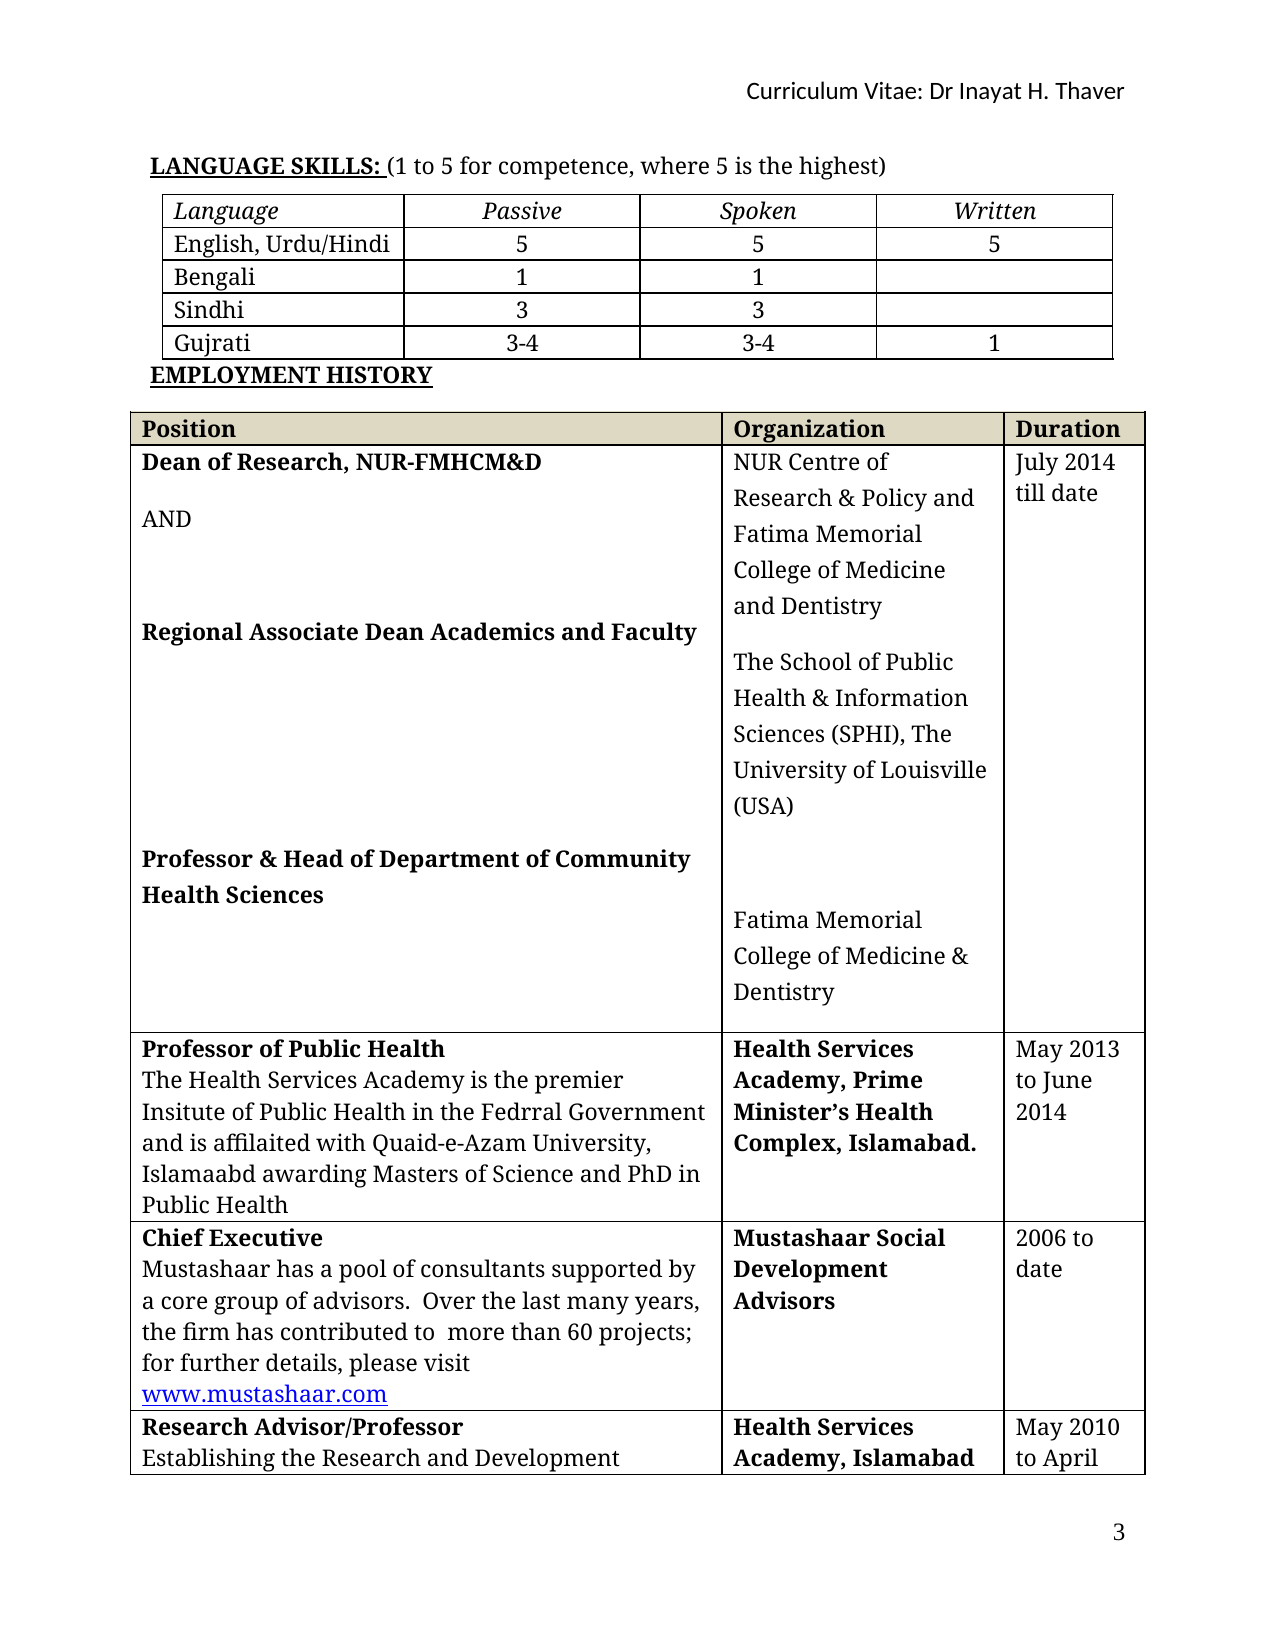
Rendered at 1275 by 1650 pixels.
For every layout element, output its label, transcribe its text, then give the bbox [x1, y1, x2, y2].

table_cell 5 [877, 228, 1112, 259]
table_cell 1 [405, 261, 639, 292]
table_cell [877, 294, 1112, 325]
table_cell 5 [405, 228, 639, 259]
table_cell 3 [641, 294, 876, 325]
table_header Passive [405, 195, 639, 227]
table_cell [131, 1411, 721, 1474]
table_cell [723, 1411, 1003, 1474]
table_header Duration [1005, 413, 1144, 444]
table_header Written [877, 195, 1112, 227]
table_cell Mustashaar Social Development Advisors [723, 1222, 1003, 1409]
table_header Spoken [641, 195, 876, 227]
table_header Position [131, 413, 721, 444]
table_cell 2006 to date [1005, 1222, 1144, 1409]
table_cell English, Urdu/Hindi [163, 228, 403, 259]
text EMPLOYMENT HISTORY [150, 359, 1125, 391]
table_cell Bengali [163, 261, 403, 292]
table_cell 5 [641, 228, 876, 259]
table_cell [1005, 1411, 1144, 1474]
table_cell Professor of Public Health The Health Services Academy is the premier Insitute of Public Health in the Fedrral Government and is affilaited with Quaid-e-Azam University, Islamaabd awarding Masters of Science and PhD in Public Health [131, 1033, 721, 1221]
text LANGUAGE SKILLS: (1 to 5 for competence, where 5 is the highest) [150, 150, 1125, 181]
table_header Organization [723, 413, 1003, 444]
table_cell 3 [405, 294, 639, 325]
table_cell Dean of Research, NUR-FMHCM&D AND Regional Associate Dean Academics and Faculty Professor & Head of Department of Community Health Sciences [131, 446, 721, 1031]
table_cell 1 [641, 261, 876, 292]
table_cell 1 [877, 327, 1112, 358]
table_cell NUR Centre of Research & Policy and Fatima Memorial College of Medicine and Dentistry The School of Public Health & Information Sciences (SPHI), The University of Louisville (USA) Fatima Memorial College of Medicine & Dentistry [723, 446, 1003, 1031]
table_cell Health Services Academy, Prime Minister’s Health Complex, Islamabad. [723, 1033, 1003, 1221]
table_cell Gujrati [163, 327, 403, 358]
table_cell [877, 261, 1112, 292]
table_header Language [163, 195, 403, 227]
table_cell Sindhi [163, 294, 403, 325]
table_cell 3-4 [641, 327, 876, 358]
table_cell May 2013 to June 2014 [1005, 1033, 1144, 1221]
table_cell 3-4 [405, 327, 639, 358]
table_cell July 2014 till date [1005, 446, 1144, 1031]
table_cell Chief Executive Mustashaar has a pool of consultants supported by a core group of advisors. Over the last many years, the firm has contributed to more than 60 projects; for further details, please visit www.mustashaar.com [131, 1222, 721, 1409]
